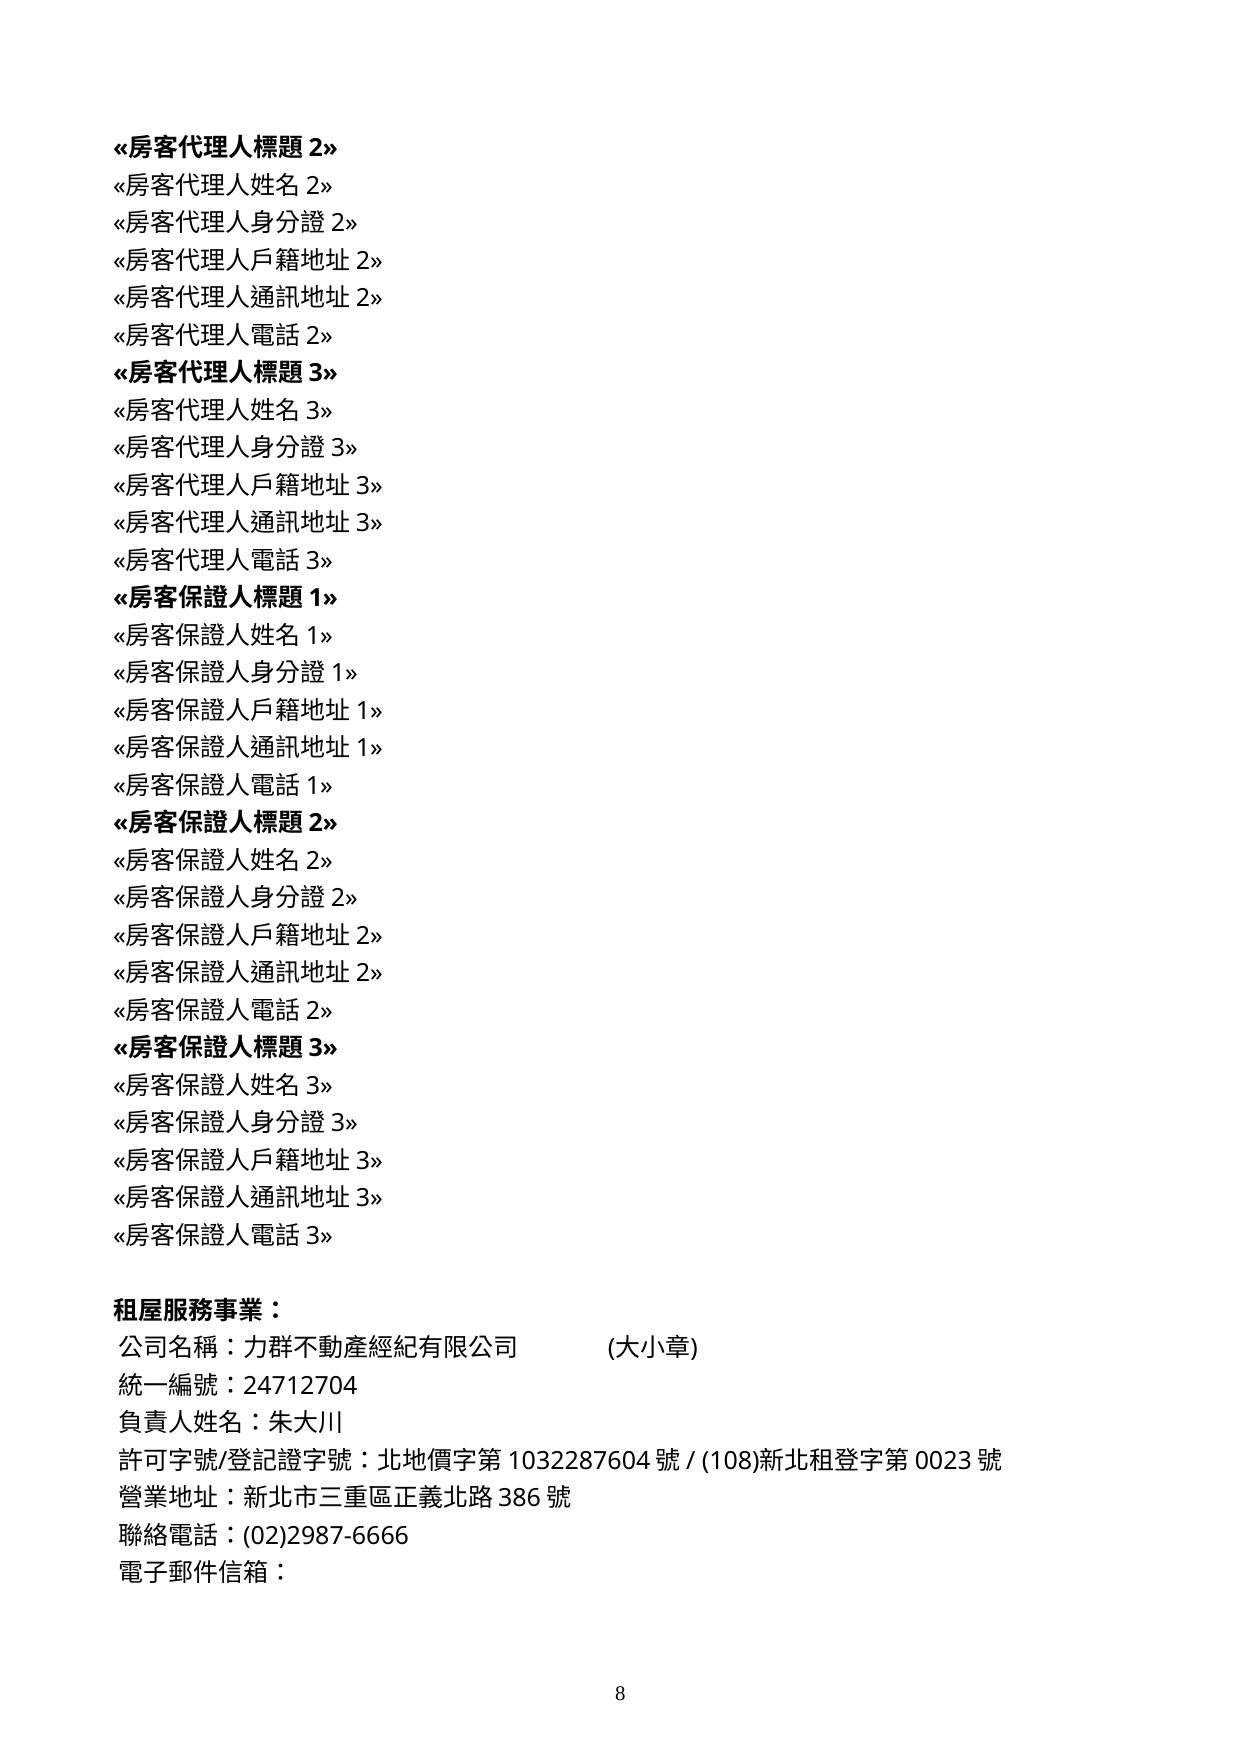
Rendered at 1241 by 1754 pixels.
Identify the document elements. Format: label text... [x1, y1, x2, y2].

text «房客保證人姓名2» [113, 839, 1127, 877]
text «房客保證人標題3» [113, 1027, 1127, 1064]
text «房客代理人姓名3» [113, 389, 1127, 427]
text 電子郵件信箱： [112, 1552, 1127, 1589]
text «房客代理人標題3» [113, 352, 1127, 389]
text «房客保證人戶籍地址1» [113, 689, 1127, 727]
text 營業地址：新北市三重區正義北路386號 [112, 1477, 1127, 1514]
text «房客代理人戶籍地址3» [113, 464, 1127, 502]
text 統一編號：24712704 [112, 1364, 1127, 1402]
text 負責人姓名：朱大川 [112, 1402, 1127, 1439]
text «房客保證人戶籍地址3» [113, 1139, 1127, 1177]
text «房客代理人電話2» [113, 314, 1127, 352]
text «房客保證人標題2» [113, 802, 1127, 839]
text «房客代理人電話3» [113, 539, 1127, 577]
text «房客保證人身分證1» [113, 652, 1127, 689]
text «房客保證人身分證3» [113, 1102, 1127, 1139]
text «房客保證人通訊地址3» [113, 1177, 1127, 1214]
text «房客保證人姓名3» [113, 1064, 1127, 1102]
text «房客保證人電話1» [113, 764, 1127, 802]
text «房客保證人通訊地址1» [113, 727, 1127, 764]
text «房客保證人標題1» [113, 577, 1127, 614]
text «房客保證人電話3» [113, 1214, 1127, 1252]
text «房客代理人戶籍地址2» [113, 239, 1127, 277]
text «房客代理人標題2» [113, 127, 1127, 164]
text 公司名稱：力群不動產經紀有限公司 (大小章) [112, 1327, 1127, 1364]
text 租屋服務事業： [113, 1289, 1127, 1327]
text «房客保證人身分證2» [113, 877, 1127, 914]
text «房客代理人身分證2» [113, 202, 1127, 239]
text «房客代理人通訊地址2» [113, 277, 1127, 314]
text «房客保證人電話2» [113, 989, 1127, 1027]
text «房客代理人姓名2» [113, 164, 1127, 202]
text 許可字號/登記證字號：北地價字第1032287604號 / (108)新北租登字第0023號 [112, 1439, 1127, 1477]
text «房客代理人通訊地址3» [113, 502, 1127, 539]
text 聯絡電話：(02)2987-6666 [112, 1514, 1127, 1552]
text «房客保證人戶籍地址2» [113, 914, 1127, 952]
text «房客保證人姓名1» [113, 614, 1127, 652]
text «房客代理人身分證3» [113, 427, 1127, 464]
text «房客保證人通訊地址2» [113, 952, 1127, 989]
